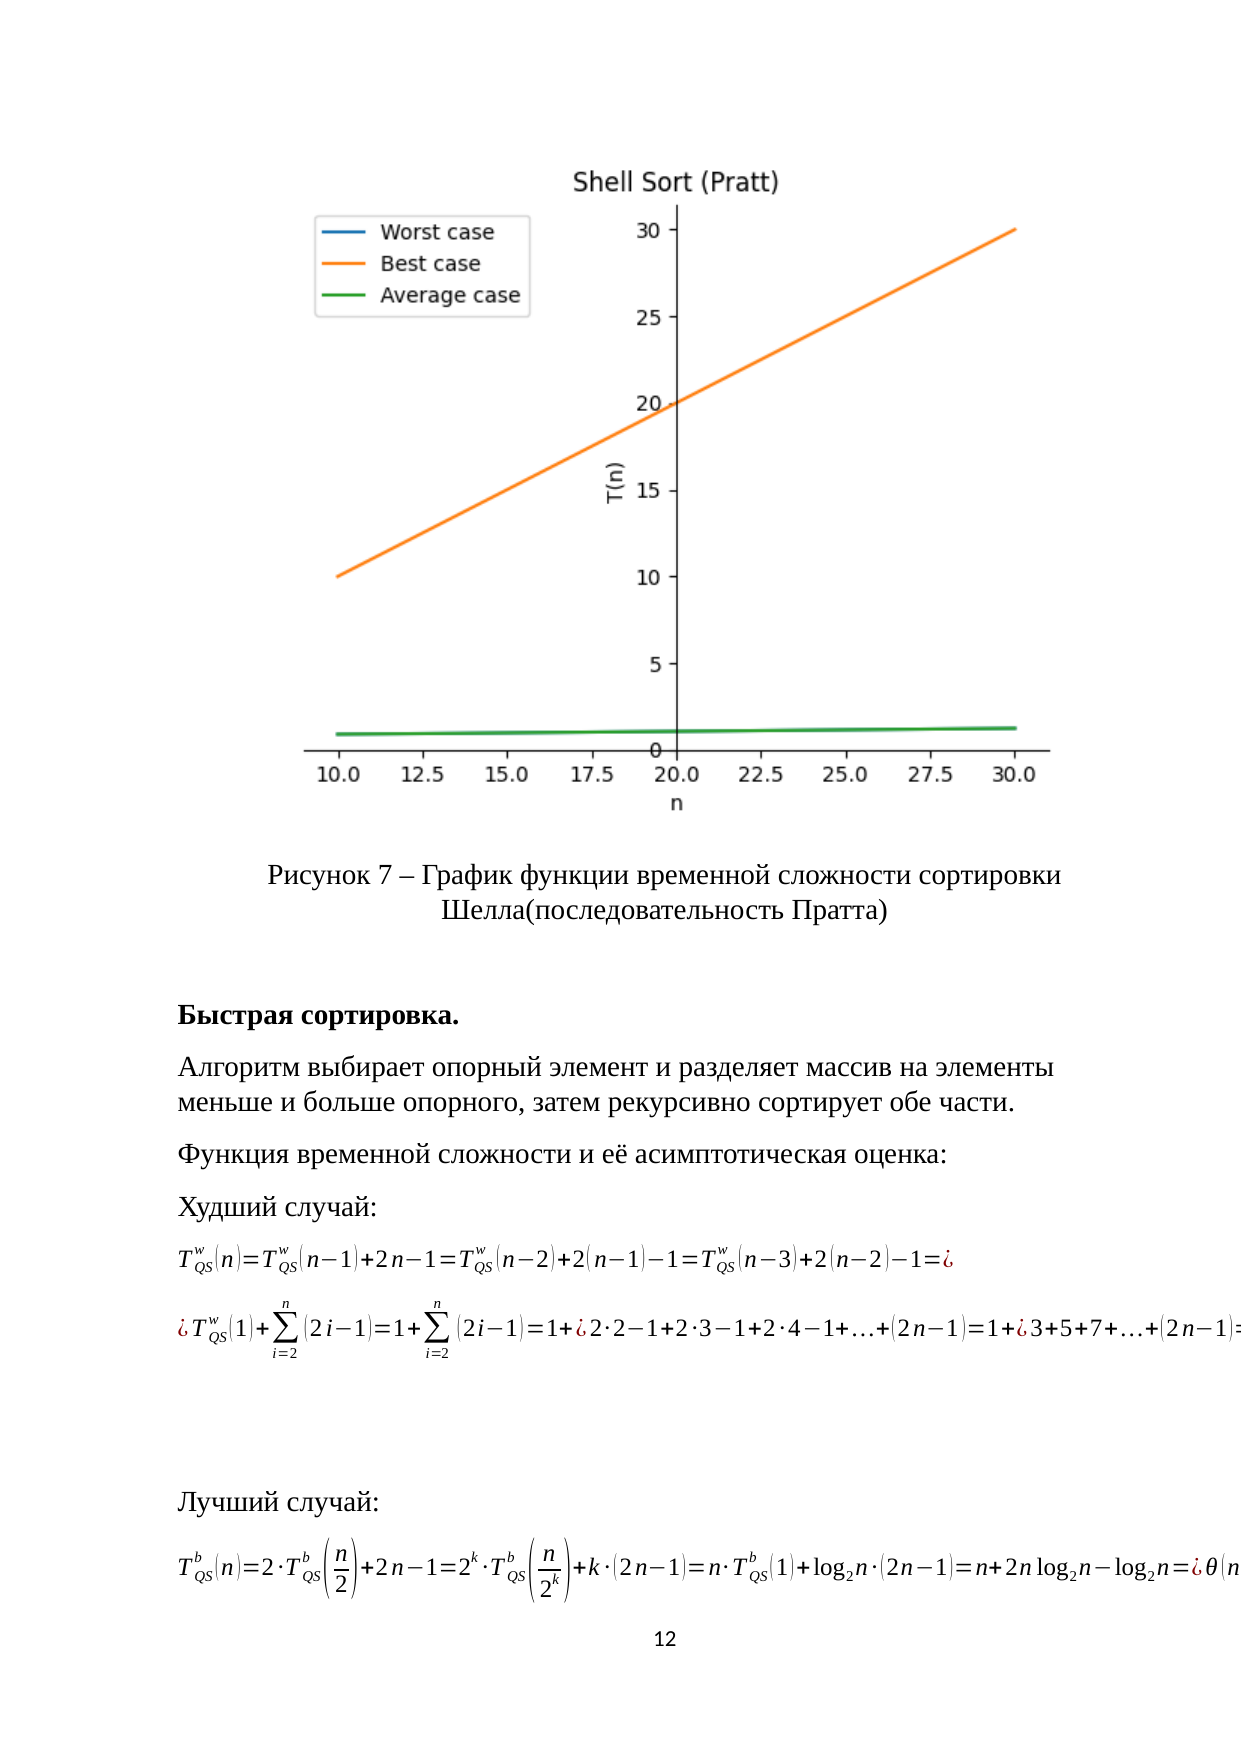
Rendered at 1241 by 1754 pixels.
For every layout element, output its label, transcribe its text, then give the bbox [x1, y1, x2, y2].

text Быстрая сортировка. [177, 997, 1152, 1030]
text Худший случай: [177, 1189, 1152, 1222]
text Лучший случай: [177, 1484, 1152, 1518]
text Функция временной сложности и её асимптотическая оценка: [177, 1137, 1152, 1170]
text Алгоритм выбирает опорный элемент и разделяет массив на элементы меньше и больше опорного, затем рекурсивно сортирует обе части. [177, 1049, 1152, 1118]
picture [184, 118, 1145, 839]
text Рисунок 7 – График функции временной сложности сортировки Шелла(последовательность Пратта) [177, 857, 1152, 926]
